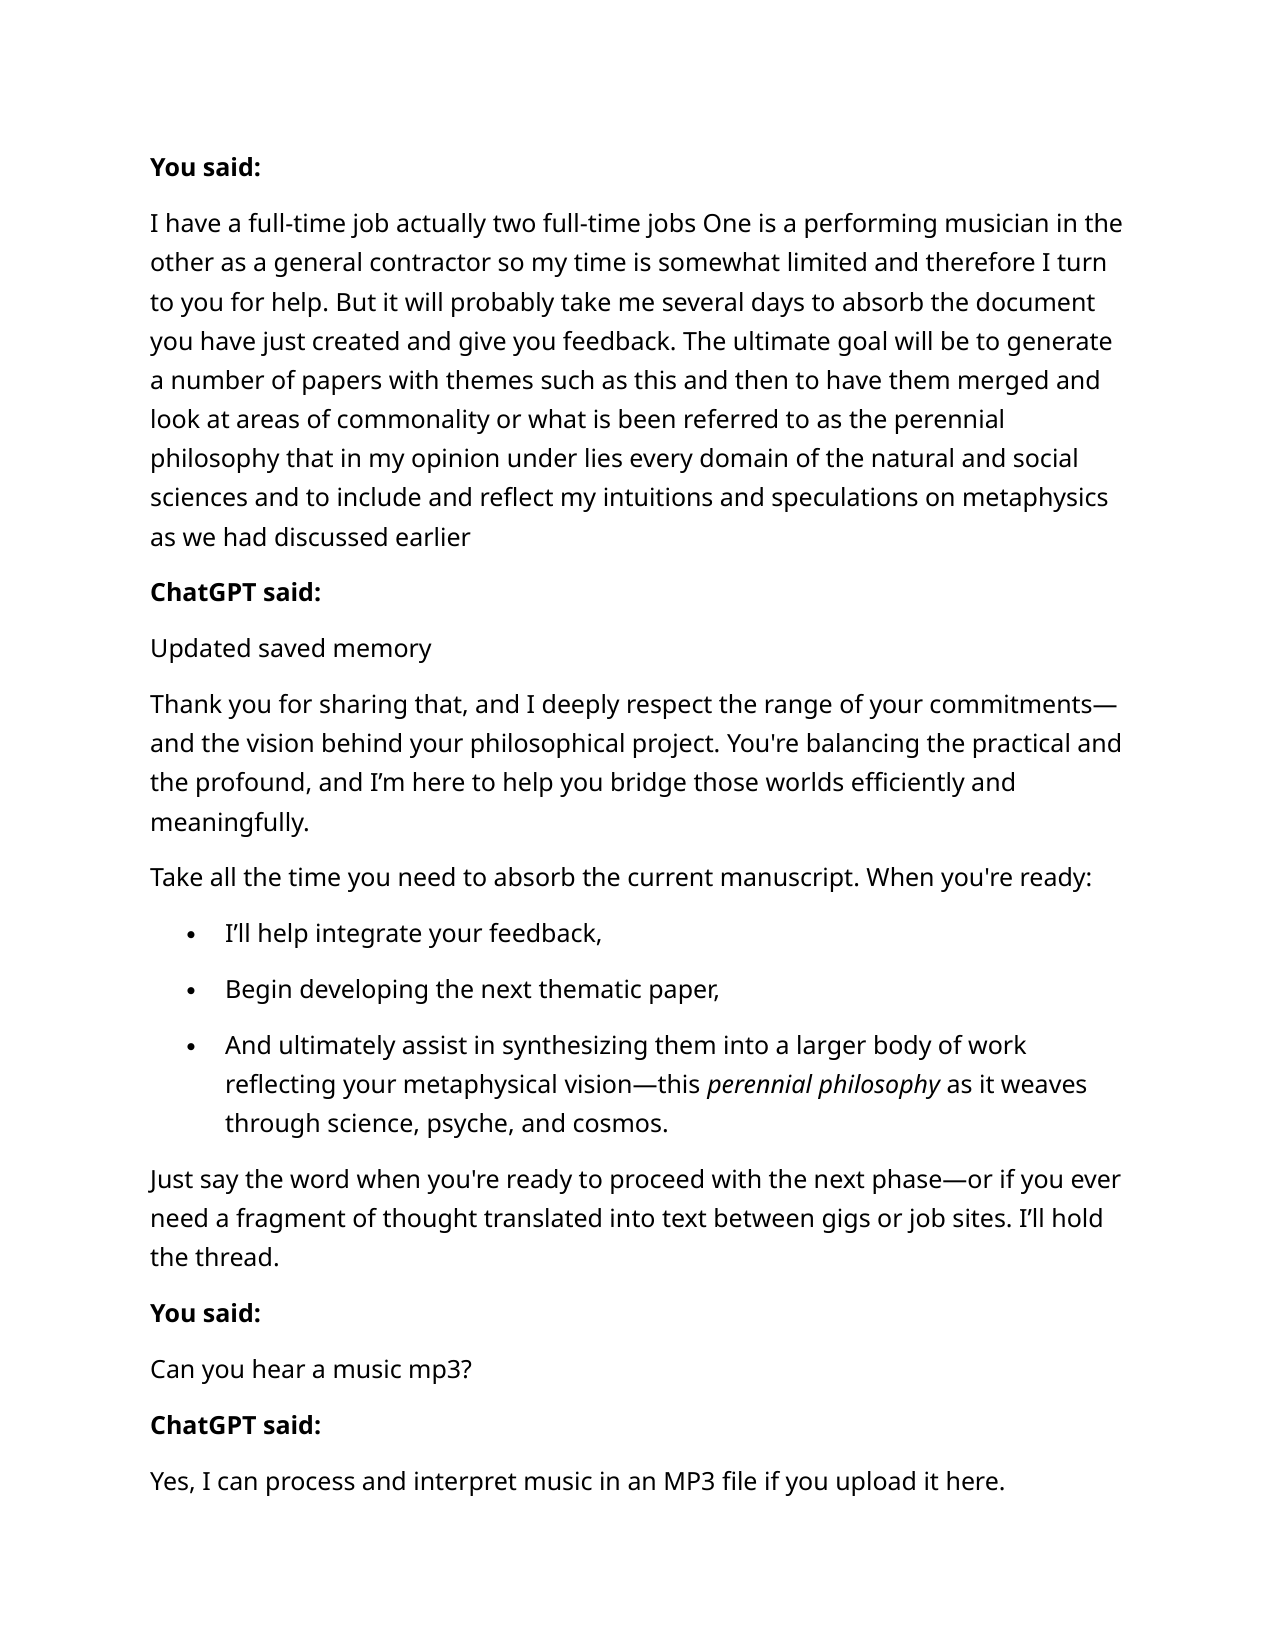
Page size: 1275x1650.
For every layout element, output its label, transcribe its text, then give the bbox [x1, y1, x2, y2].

list Begin developing the next thematic paper, [187, 972, 1125, 1006]
text Updated saved memory [150, 631, 1125, 665]
list And ultimately assist in synthesizing them into a larger body of work reflecting your metaphysical vision—this perennial philosophy as it weaves through science, psyche, and cosmos. [187, 1027, 1125, 1140]
text You said: [150, 1296, 1125, 1330]
list I’ll help integrate your feedback, [187, 916, 1125, 950]
text You said: [150, 150, 1125, 184]
text Just say the word when you're ready to proceed with the next phase—or if you ever need a fragment of thought translated into text between gigs or job sites. I’ll hold the thread. [150, 1162, 1125, 1274]
text Can you hear a music mp3? [150, 1352, 1125, 1386]
text ChatGPT said: [150, 575, 1125, 609]
text I have a full-time job actually two full-time jobs One is a performing musician in the other as a general contractor so my time is somewhat limited and therefore I turn to you for help. But it will probably take me several days to absorb the document you have just created and give you feedback. The ultimate goal will be to generate a number of papers with themes such as this and then to have them merged and look at areas of commonality or what is been referred to as the perennial philosophy that in my opinion under lies every domain of the natural and social sciences and to include and reflect my intuitions and speculations on metaphysics as we had discussed earlier [150, 206, 1125, 553]
text ChatGPT said: [150, 1407, 1125, 1442]
text Thank you for sharing that, and I deeply respect the range of your commitments—and the vision behind your philosophical project. You're balancing the practical and the profound, and I’m here to help you bridge those worlds efficiently and meaningfully. [150, 687, 1125, 838]
text Take all the time you need to absorb the current manuscript. When you're ready: [150, 860, 1125, 894]
text Yes, I can process and interpret music in an MP3 file if you upload it here. [150, 1463, 1125, 1497]
